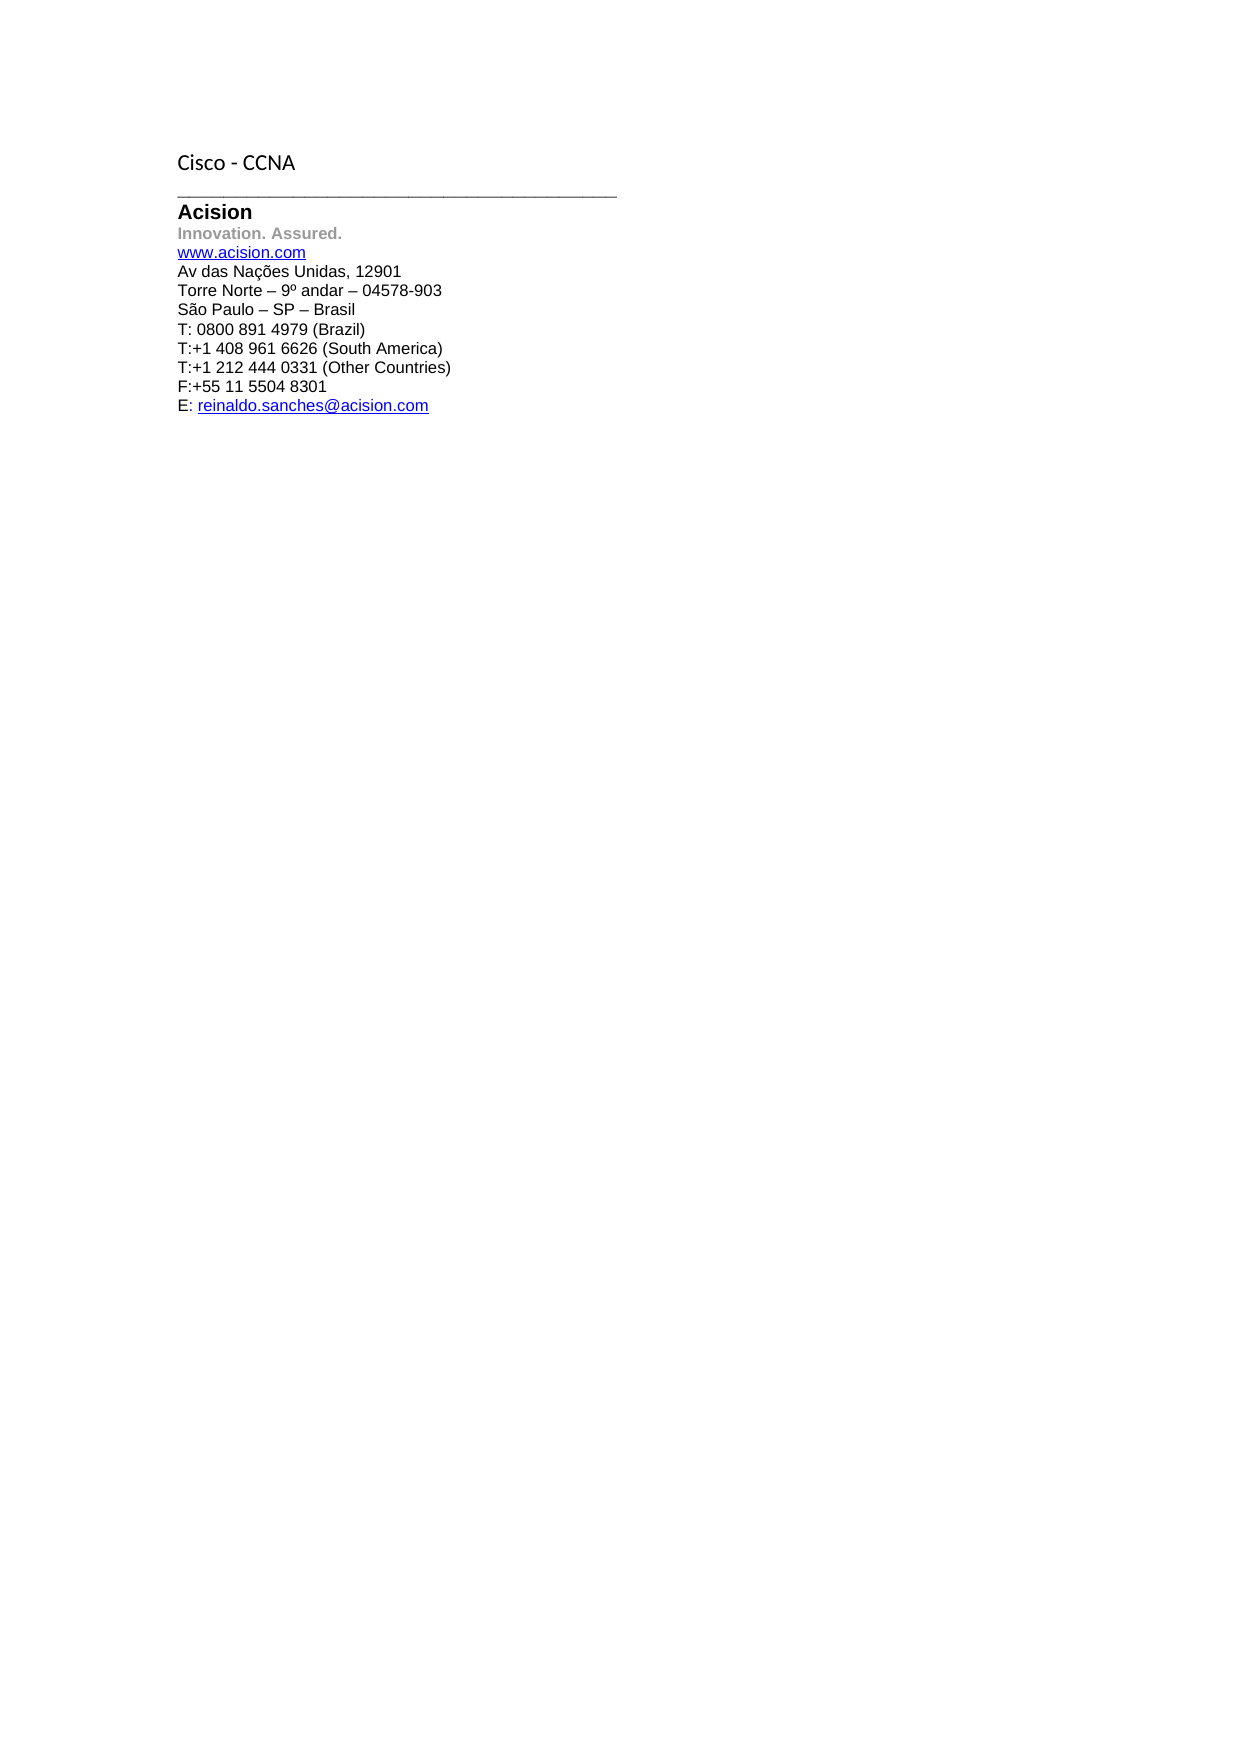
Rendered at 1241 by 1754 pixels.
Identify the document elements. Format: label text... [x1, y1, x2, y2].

text T: 0800 891 4979 (Brazil) [177, 319, 1063, 338]
text Acision [177, 199, 1063, 223]
text Av das Nações Unidas, 12901 [177, 262, 1063, 281]
text ______________________________________ [177, 176, 1063, 199]
text F:+55 11 5504 8301 [177, 377, 1063, 396]
text Torre Norte – 9º andar – 04578-903 [177, 281, 1063, 300]
text Innovation. Assured. [177, 223, 1063, 243]
text São Paulo – SP – Brasil [177, 300, 1063, 319]
text Cisco - CCNA [177, 148, 1063, 176]
text T:+1 408 961 6626 (South America) [177, 338, 1063, 358]
text T:+1 212 444 0331 (Other Countries) [177, 358, 1063, 377]
text E: reinaldo.sanches@acision.com [177, 396, 1063, 415]
text www.acision.com [177, 243, 1063, 262]
